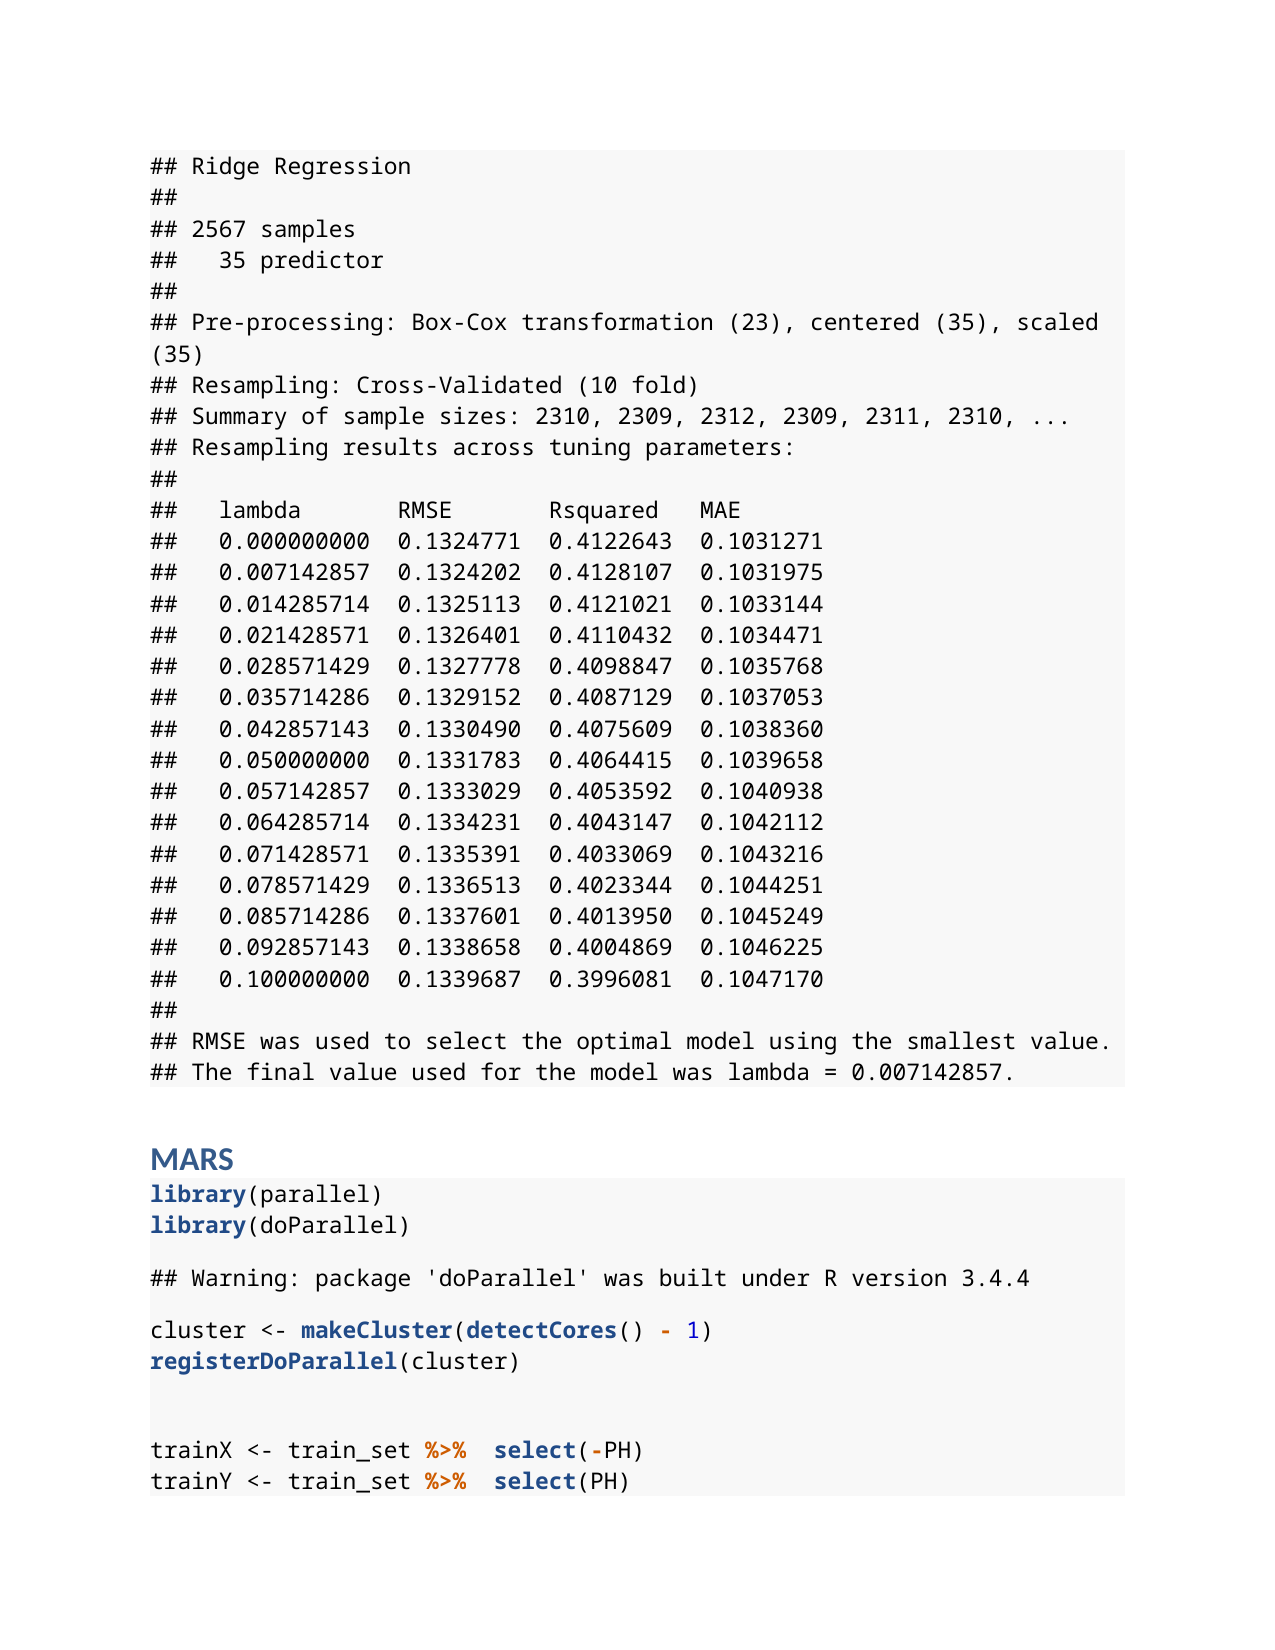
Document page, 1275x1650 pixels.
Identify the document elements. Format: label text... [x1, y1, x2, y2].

text library(parallel) library(doParallel) [150, 1178, 1125, 1241]
text ## Warning: package 'doParallel' was built under R version 3.4.4 [150, 1262, 1125, 1293]
subtitle MARS [150, 1137, 1125, 1178]
text ## Ridge Regression ## ## 2567 samples ## 35 predictor ## ## Pre-processing: Box-Cox transformation (23), centered (35), scaled (35) ## Resampling: Cross-Validated (10 fold) ## Summary of sample sizes: 2310, 2309, 2312, 2309, 2311, 2310, ... ## Resampling results across tuning parameters: ## ## lambda RMSE Rsquared MAE ## 0.000000000 0.1324771 0.4122643 0.1031271 ## 0.007142857 0.1324202 0.4128107 0.1031975 ## 0.014285714 0.1325113 0.4121021 0.1033144 ## 0.021428571 0.1326401 0.4110432 0.1034471 ## 0.028571429 0.1327778 0.4098847 0.1035768 ## 0.035714286 0.1329152 0.4087129 0.1037053 ## 0.042857143 0.1330490 0.4075609 0.1038360 ## 0.050000000 0.1331783 0.4064415 0.1039658 ## 0.057142857 0.1333029 0.4053592 0.1040938 ## 0.064285714 0.1334231 0.4043147 0.1042112 ## 0.071428571 0.1335391 0.4033069 0.1043216 ## 0.078571429 0.1336513 0.4023344 0.1044251 ## 0.085714286 0.1337601 0.4013950 0.1045249 ## 0.092857143 0.1338658 0.4004869 0.1046225 ## 0.100000000 0.1339687 0.3996081 0.1047170 ## ## RMSE was used to select the optimal model using the smallest value. ## The final value used for the model was lambda = 0.007142857. [150, 150, 1125, 1087]
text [150, 1314, 1125, 1496]
